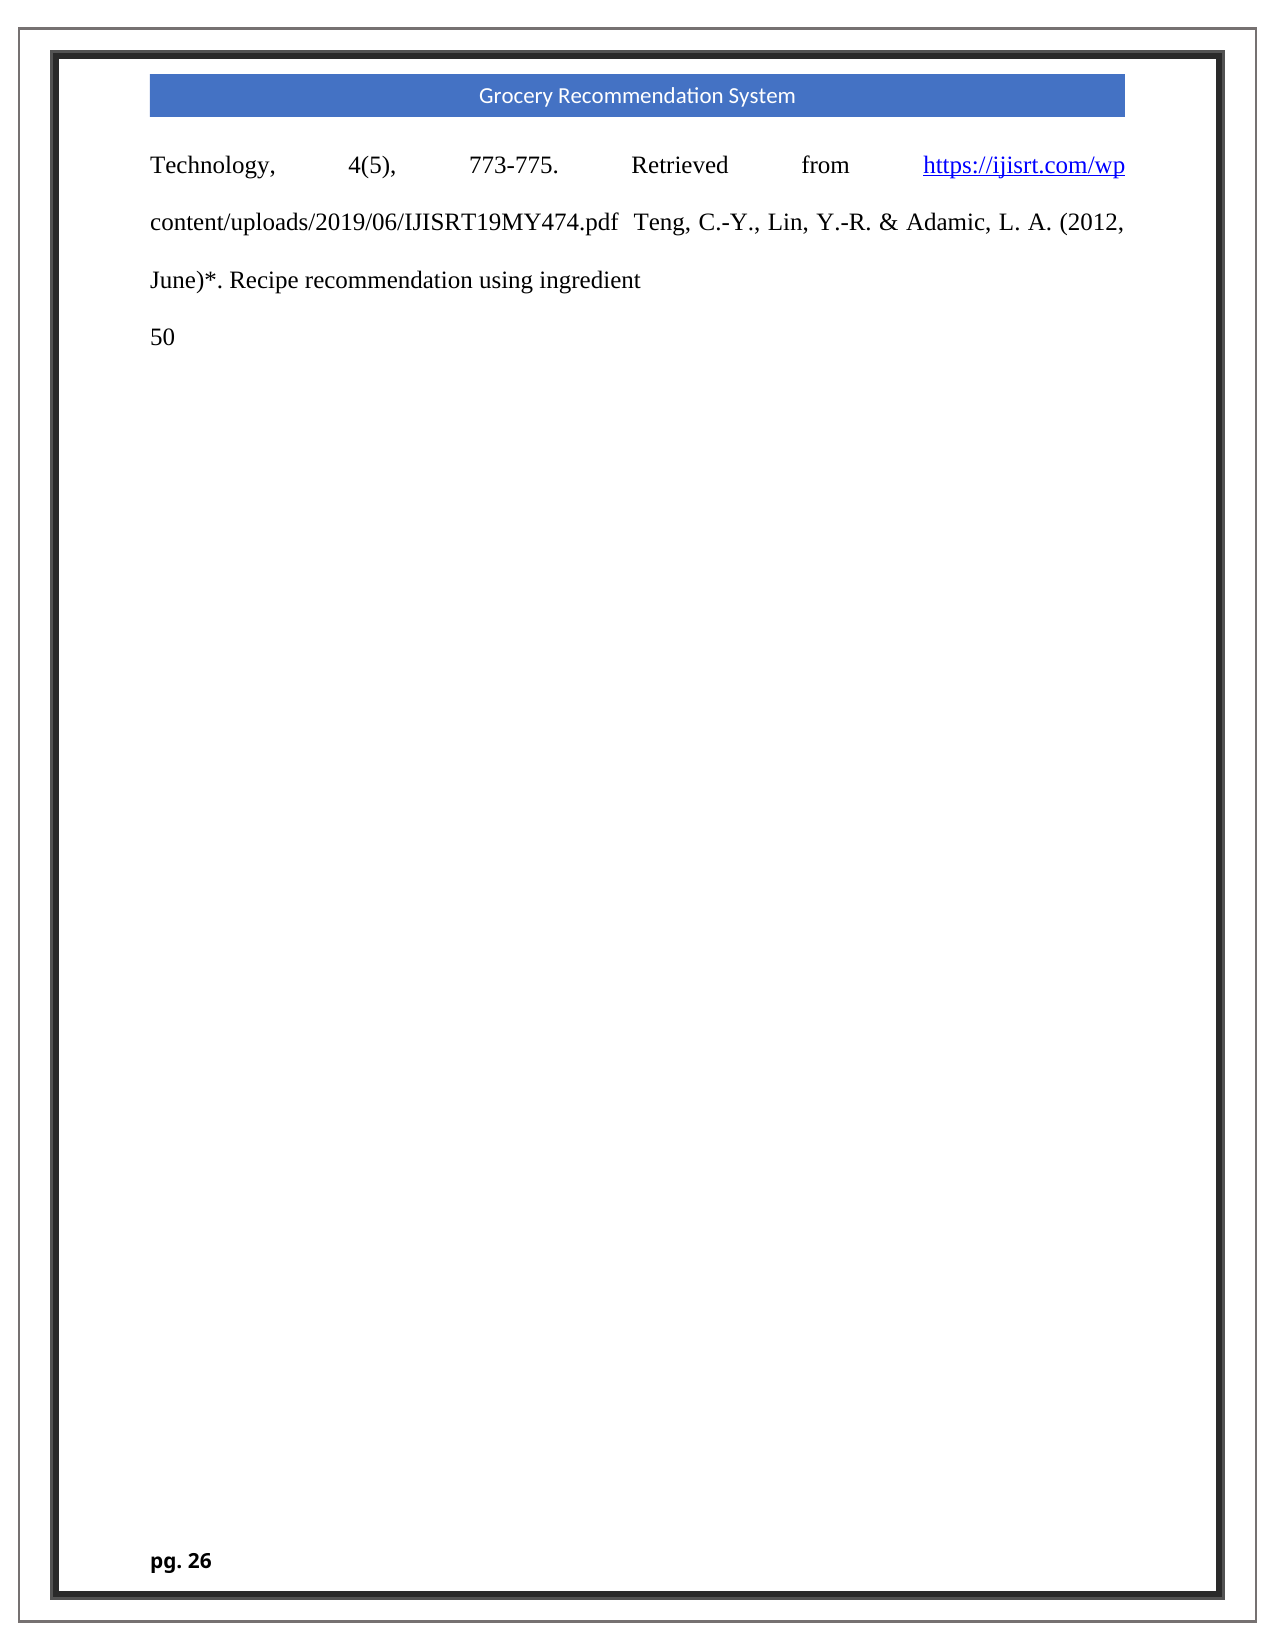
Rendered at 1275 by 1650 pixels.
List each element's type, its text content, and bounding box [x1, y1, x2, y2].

text Technology, 4(5), 773-775. Retrieved from https://ijisrt.com/wp content/uploads/2019/06/IJISRT19MY474.pdf Teng, C.-Y., Lin, Y.-R. & Adamic, L. A. (2012, June)*. Recipe recommendation using ingredient [150, 150, 1125, 294]
text 50 [150, 322, 1125, 351]
